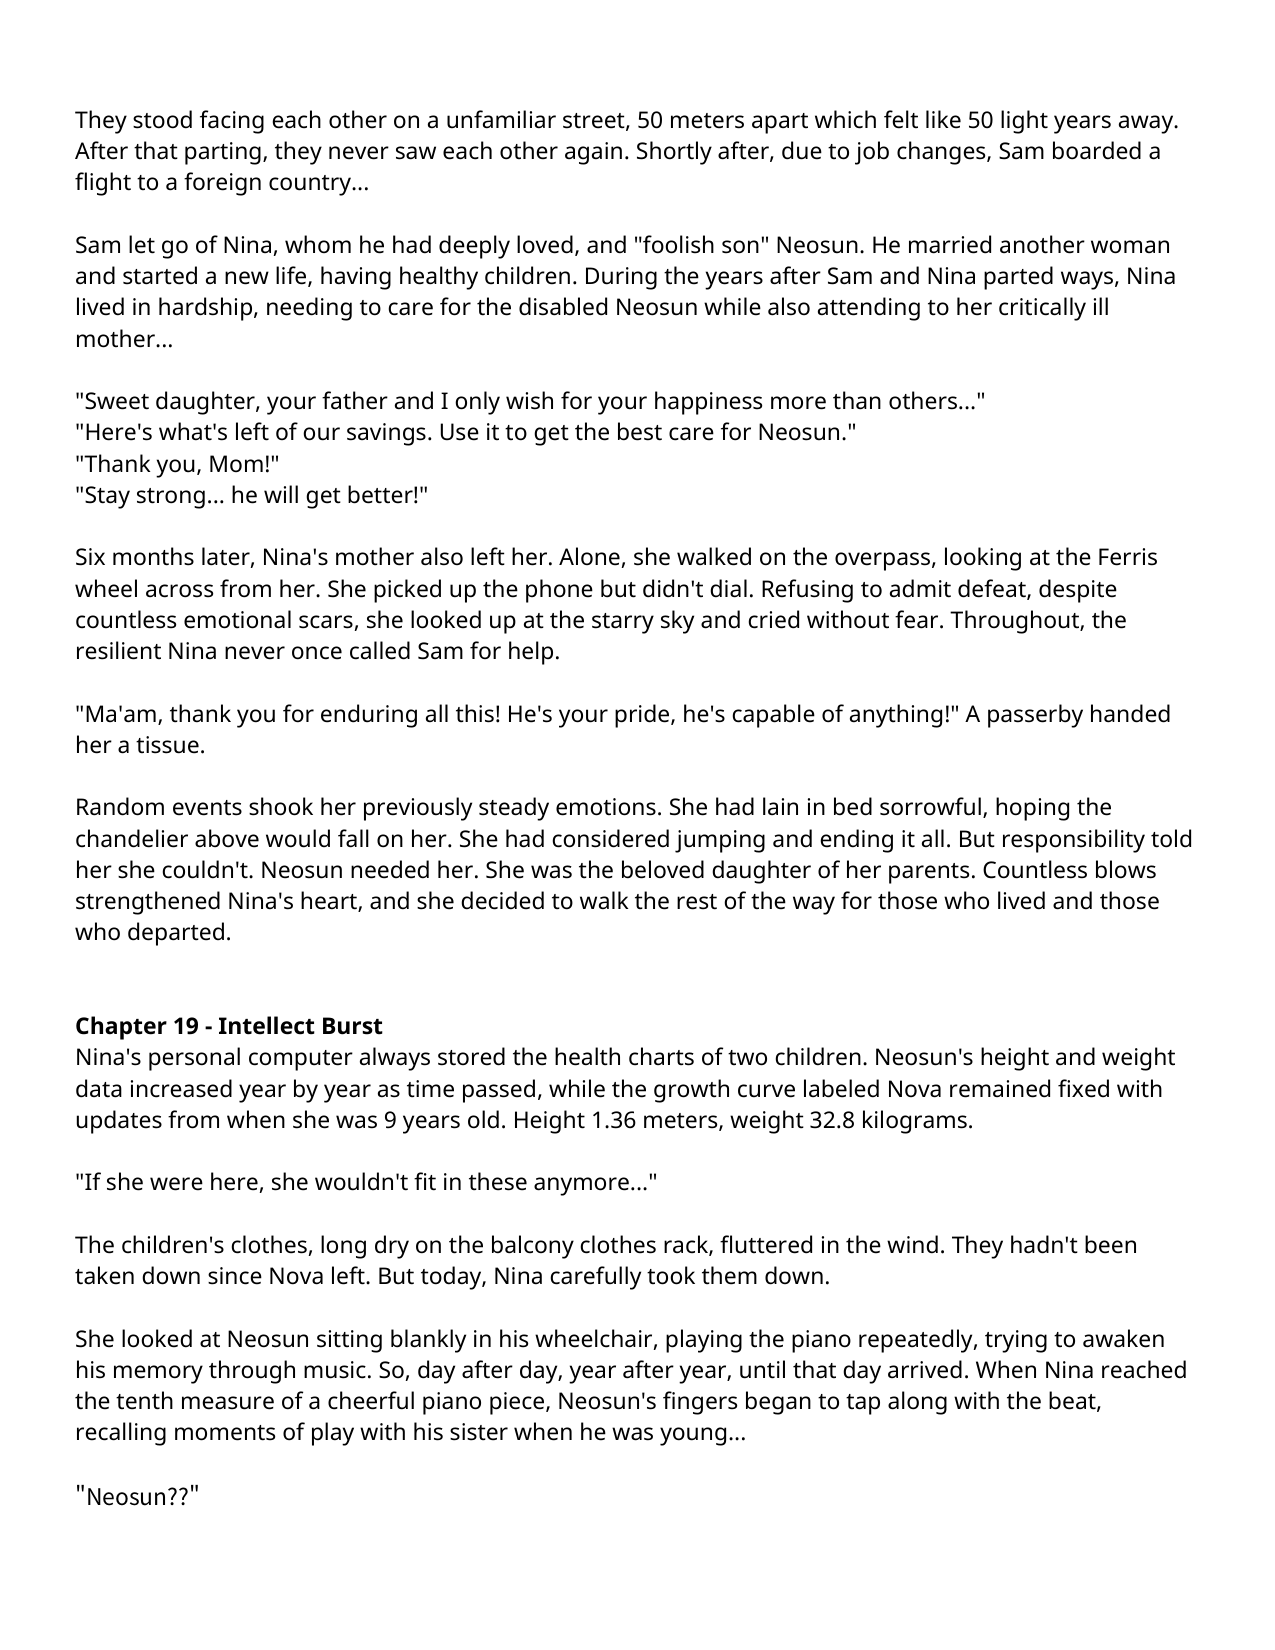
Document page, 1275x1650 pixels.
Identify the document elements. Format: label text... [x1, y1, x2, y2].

text "Stay strong... he will get better!" [75, 479, 1200, 510]
text Nina's personal computer always stored the health charts of two children. Neosun's height and weight data increased year by year as time passed, while the growth curve labeled Nova remained fixed with updates from when she was 9 years old. Height 1.36 meters, weight 32.8 kilograms. [75, 1041, 1200, 1135]
text The children's clothes, long dry on the balcony clothes rack, fluttered in the wind. They hadn't been taken down since Nova left. But today, Nina carefully took them down. [75, 1229, 1200, 1291]
text "Sweet daughter, your father and I only wish for your happiness more than others..." [75, 385, 1200, 416]
text Sam let go of Nina, whom he had deeply loved, and "foolish son" Neosun. He married another woman and started a new life, having healthy children. During the years after Sam and Nina parted ways, Nina lived in hardship, needing to care for the disabled Neosun while also attending to her critically ill mother... [75, 229, 1200, 354]
text Random events shook her previously steady emotions. She had lain in bed sorrowful, hoping the chandelier above would fall on her. She had considered jumping and ending it all. But responsibility told her she couldn't. Neosun needed her. She was the beloved daughter of her parents. Countless blows strengthened Nina's heart, and she decided to walk the rest of the way for those who lived and those who departed. [75, 791, 1200, 947]
text "Here's what's left of our savings. Use it to get the best care for Neosun." [75, 416, 1200, 447]
text "Ma'am, thank you for enduring all this! He's your pride, he's capable of anything!" A passerby handed her a tissue. [75, 697, 1200, 760]
text "Thank you, Mom!" [75, 447, 1200, 479]
text "If she were here, she wouldn't fit in these anymore..." [75, 1166, 1200, 1197]
text Six months later, Nina's mother also left her. Alone, she walked on the overpass, looking at the Ferris wheel across from her. She picked up the phone but didn't dial. Refusing to admit defeat, despite countless emotional scars, she looked up at the starry sky and cried without fear. Throughout, the resilient Nina never once called Sam for help. [75, 541, 1200, 666]
text "Neosun??" [75, 1479, 1200, 1512]
text Chapter 19 - Intellect Burst [75, 1010, 1200, 1041]
text They stood facing each other on a unfamiliar street, 50 meters apart which felt like 50 light years away. After that parting, they never saw each other again. Shortly after, due to job changes, Sam boarded a flight to a foreign country... [75, 104, 1200, 197]
text She looked at Neosun sitting blankly in his wheelchair, playing the piano repeatedly, trying to awaken his memory through music. So, day after day, year after year, until that day arrived. When Nina reached the tenth measure of a cheerful piano piece, Neosun's fingers began to tap along with the beat, recalling moments of play with his sister when he was young... [75, 1322, 1200, 1447]
